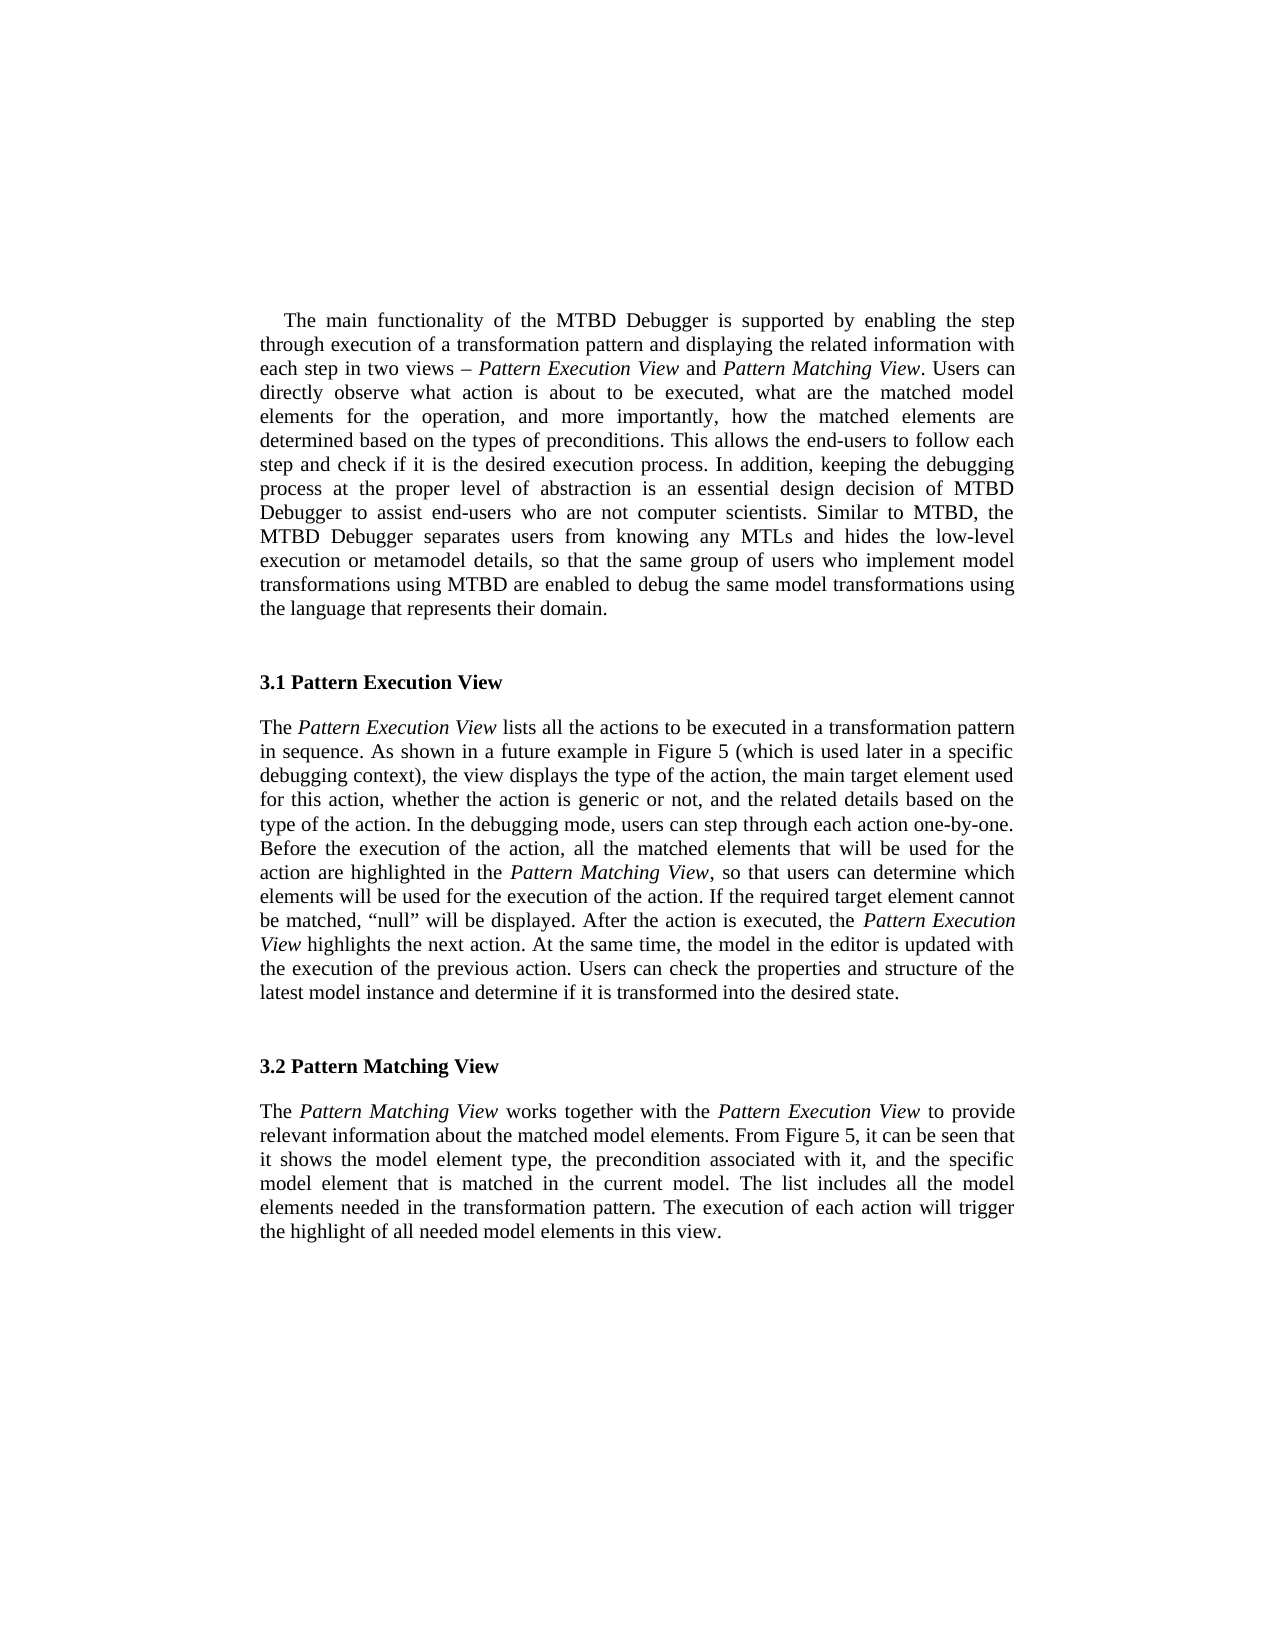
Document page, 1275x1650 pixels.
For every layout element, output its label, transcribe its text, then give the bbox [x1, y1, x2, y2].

text 3.2 Pattern Matching View [259, 1054, 1016, 1078]
text The Pattern Execution View lists all the actions to be executed in a transformation pattern in sequence. As shown in a future example in Figure 5 (which is used later in a specific debugging context), the view displays the type of the action, the main target element used for this action, whether the action is generic or not, and the related details based on the type of the action. In the debugging mode, users can step through each action one-by-one. Before the execution of the action, all the matched elements that will be used for the action are highlighted in the Pattern Matching View, so that users can determine which elements will be used for the execution of the action. If the required target element cannot be matched, “null” will be displayed. After the action is executed, the Pattern Execution View highlights the next action. At the same time, the model in the editor is updated with the execution of the previous action. Users can check the properties and structure of the latest model instance and determine if it is transformed into the desired state. [259, 715, 1016, 1004]
text 3.1 Pattern Execution View [259, 670, 1016, 694]
text The main functionality of the MTBD Debugger is supported by enabling the step through execution of a transformation pattern and displaying the related information with each step in two views – Pattern Execution View and Pattern Matching View. Users can directly observe what action is about to be executed, what are the matched model elements for the operation, and more importantly, how the matched elements are determined based on the types of preconditions. This allows the end-users to follow each step and check if it is the desired execution process. In addition, keeping the debugging process at the proper level of abstraction is an essential design decision of MTBD Debugger to assist end-users who are not computer scientists. Similar to MTBD, the MTBD Debugger separates users from knowing any MTLs and hides the low-level execution or metamodel details, so that the same group of users who implement model transformations using MTBD are enabled to debug the same model transformations using the language that represents their domain. [259, 307, 1016, 620]
text The Pattern Matching View works together with the Pattern Execution View to provide relevant information about the matched model elements. From Figure 5, it can be seen that it shows the model element type, the precondition associated with it, and the specific model element that is matched in the current model. The list includes all the model elements needed in the transformation pattern. The execution of each action will trigger the highlight of all needed model elements in this view. [259, 1099, 1016, 1243]
